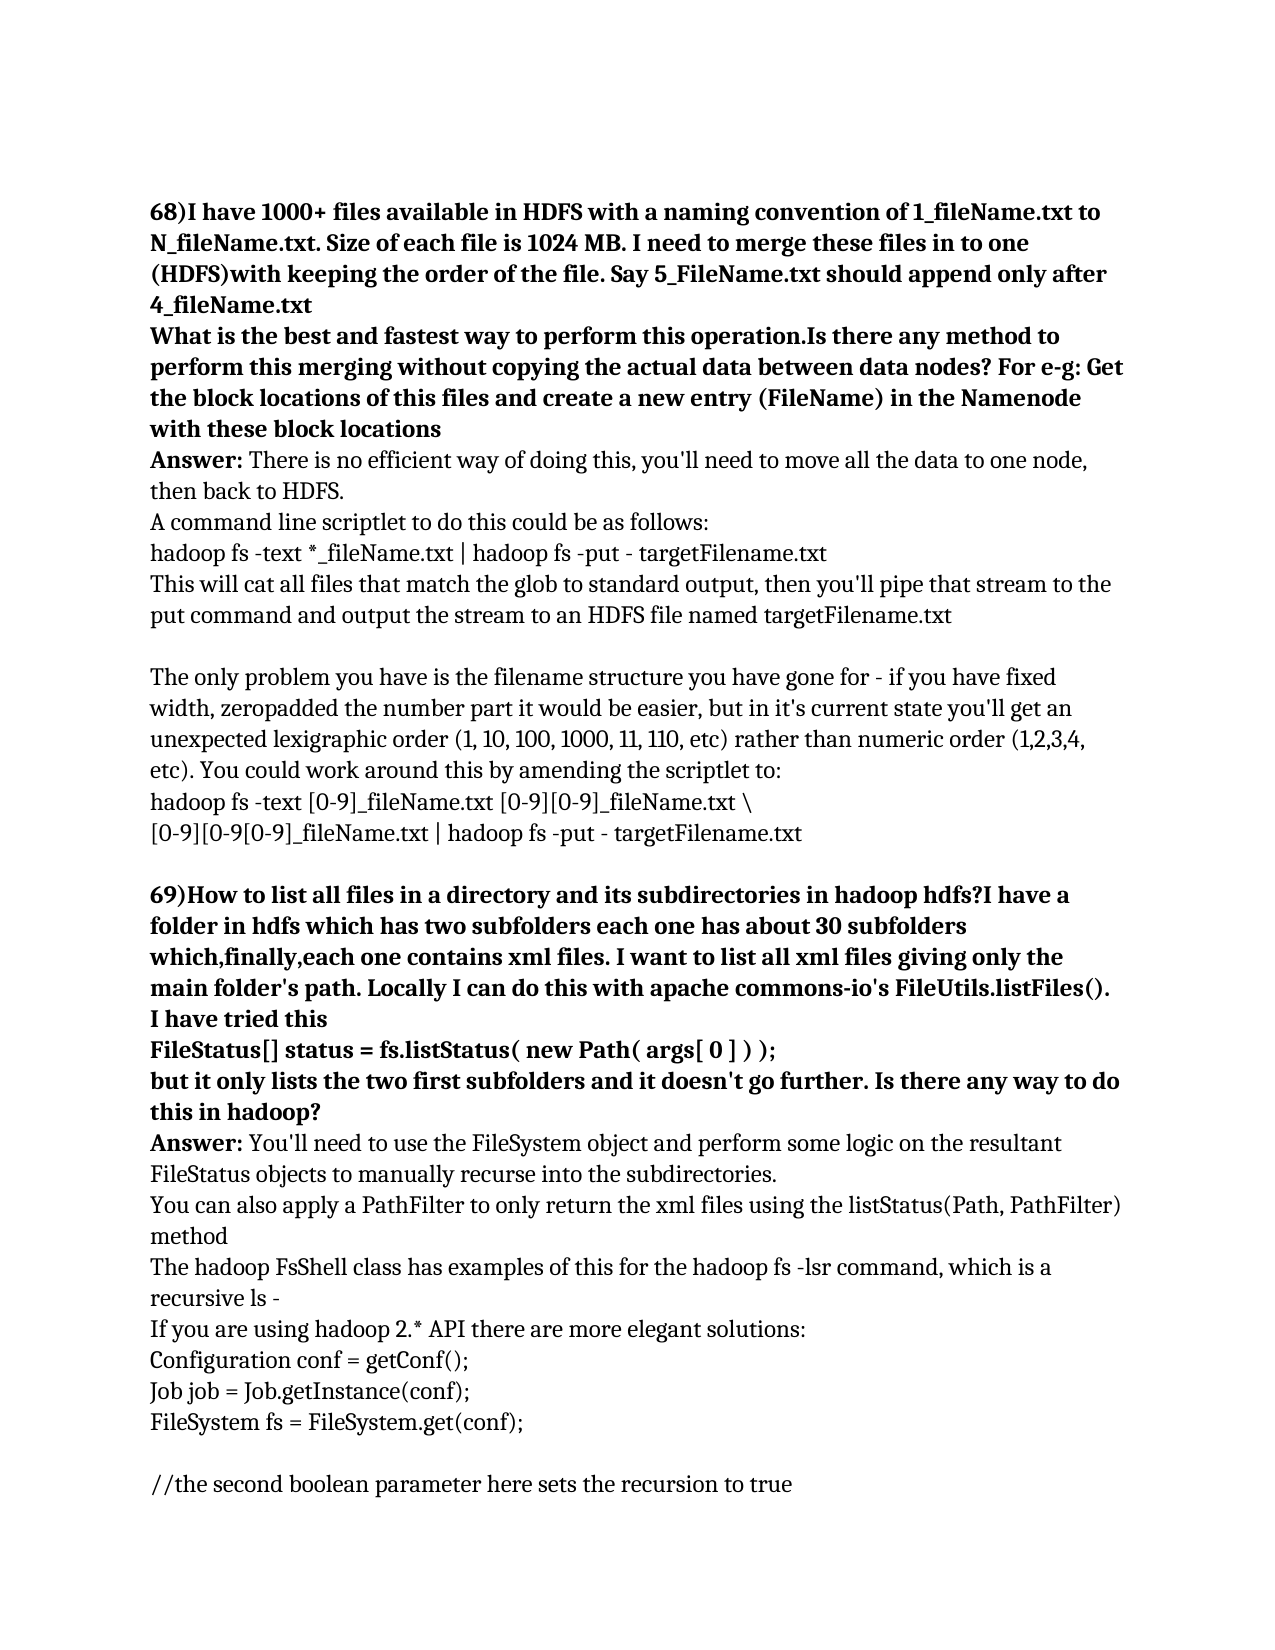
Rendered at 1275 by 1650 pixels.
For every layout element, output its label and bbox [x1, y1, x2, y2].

text [150, 198, 1125, 1499]
